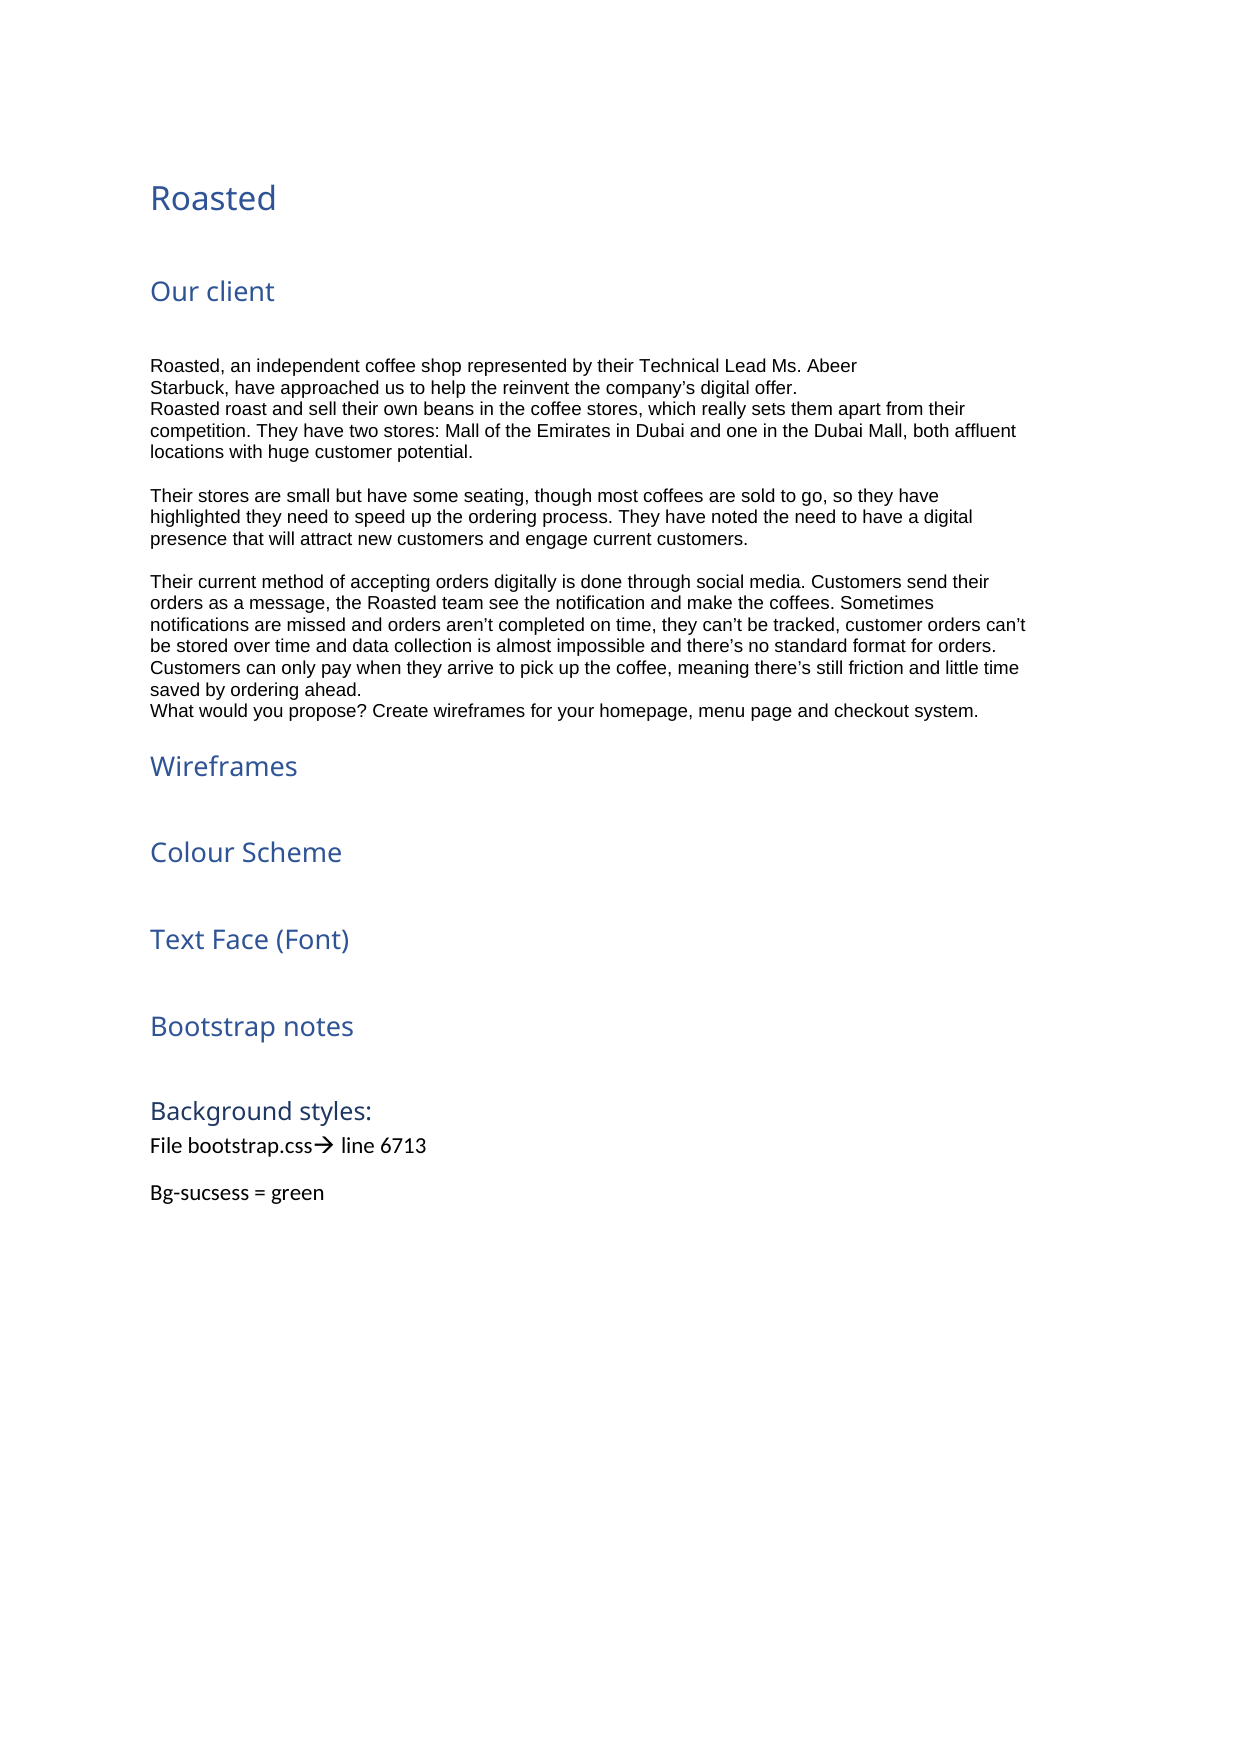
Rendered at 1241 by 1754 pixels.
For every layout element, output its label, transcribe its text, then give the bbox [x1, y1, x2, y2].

text orders as a message, the Roasted team see the notification and make the coffees. Sometimes [150, 592, 1090, 614]
subtitle Roasted [150, 175, 1090, 220]
text presence that will attract new customers and engage current customers. [150, 527, 1090, 549]
text locations with huge customer potential. [150, 441, 1090, 463]
text notifications are missed and orders aren’t completed on time, they can’t be tracked, customer orders can’t [150, 614, 1090, 635]
text highlighted they need to speed up the ordering process. They have noted the need to have a digital [150, 506, 1090, 527]
subtitle Text Face (Font) [150, 921, 1090, 957]
text What would you propose? Create wireframes for your homepage, menu page and checkout system. [150, 700, 1090, 722]
subtitle Wireframes [150, 747, 1090, 784]
text Roasted roast and sell their own beans in the coffee stores, which really sets them apart from their [150, 398, 1090, 420]
text be stored over time and data collection is almost impossible and there’s no standard format for orders. [150, 635, 1090, 657]
subtitle Bootstrap notes [150, 1007, 1090, 1044]
text Starbuck, have approached us to help the reinvent the company’s digital offer. [150, 377, 1090, 398]
text Their stores are small but have some seating, though most coffees are sold to go, so they have [150, 484, 1090, 506]
text saved by ordering ahead. [150, 678, 1090, 700]
subtitle Colour Scheme [150, 834, 1090, 871]
text Their current method of accepting orders digitally is done through social media. Customers send their [150, 571, 1090, 592]
text Roasted, an independent coffee shop represented by their Technical Lead Ms. Abeer [150, 355, 1090, 377]
text File bootstrap.css line 6713 [150, 1131, 1090, 1159]
text competition. They have two stores: Mall of the Emirates in Dubai and one in the Dubai Mall, both affluent [150, 420, 1090, 441]
subtitle Background styles: [150, 1094, 1090, 1128]
text Bg-sucsess = green [150, 1178, 1090, 1206]
subtitle Our client [150, 272, 1090, 309]
text Customers can only pay when they arrive to pick up the coffee, meaning there’s still friction and little time [150, 657, 1090, 678]
